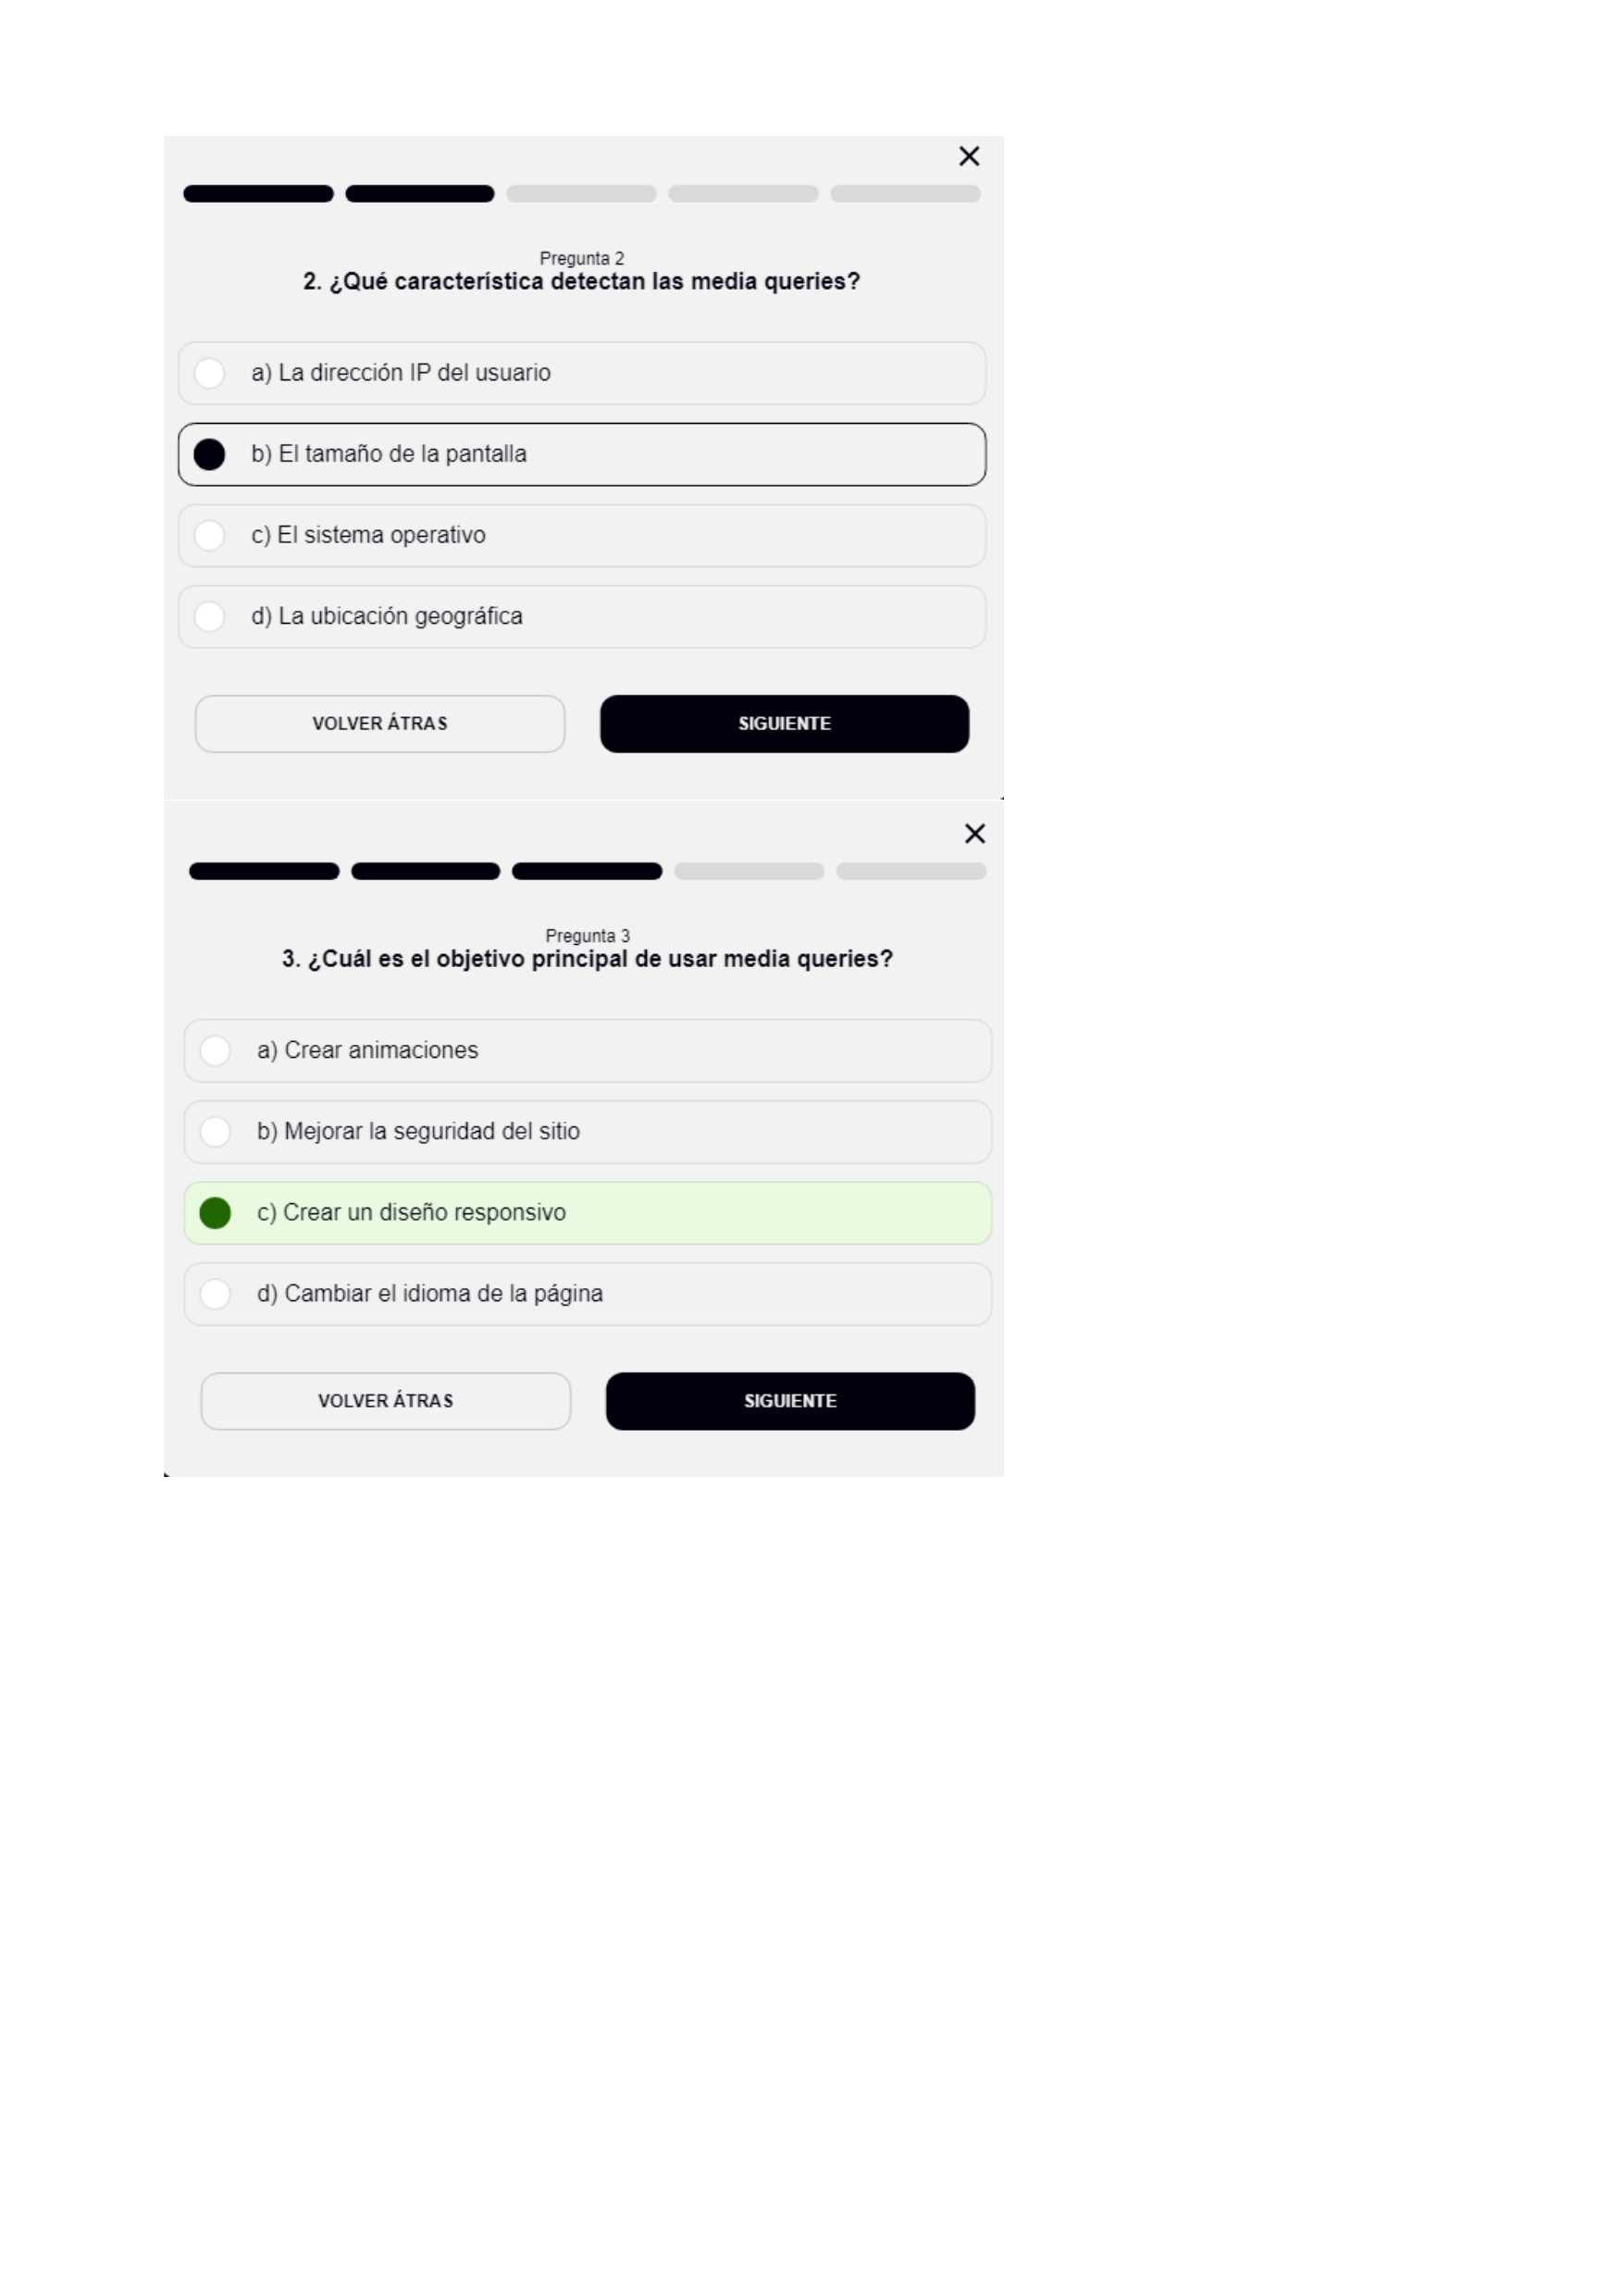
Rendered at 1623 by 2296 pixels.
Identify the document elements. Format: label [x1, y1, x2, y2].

picture [164, 136, 1004, 800]
picture [164, 800, 1004, 1477]
